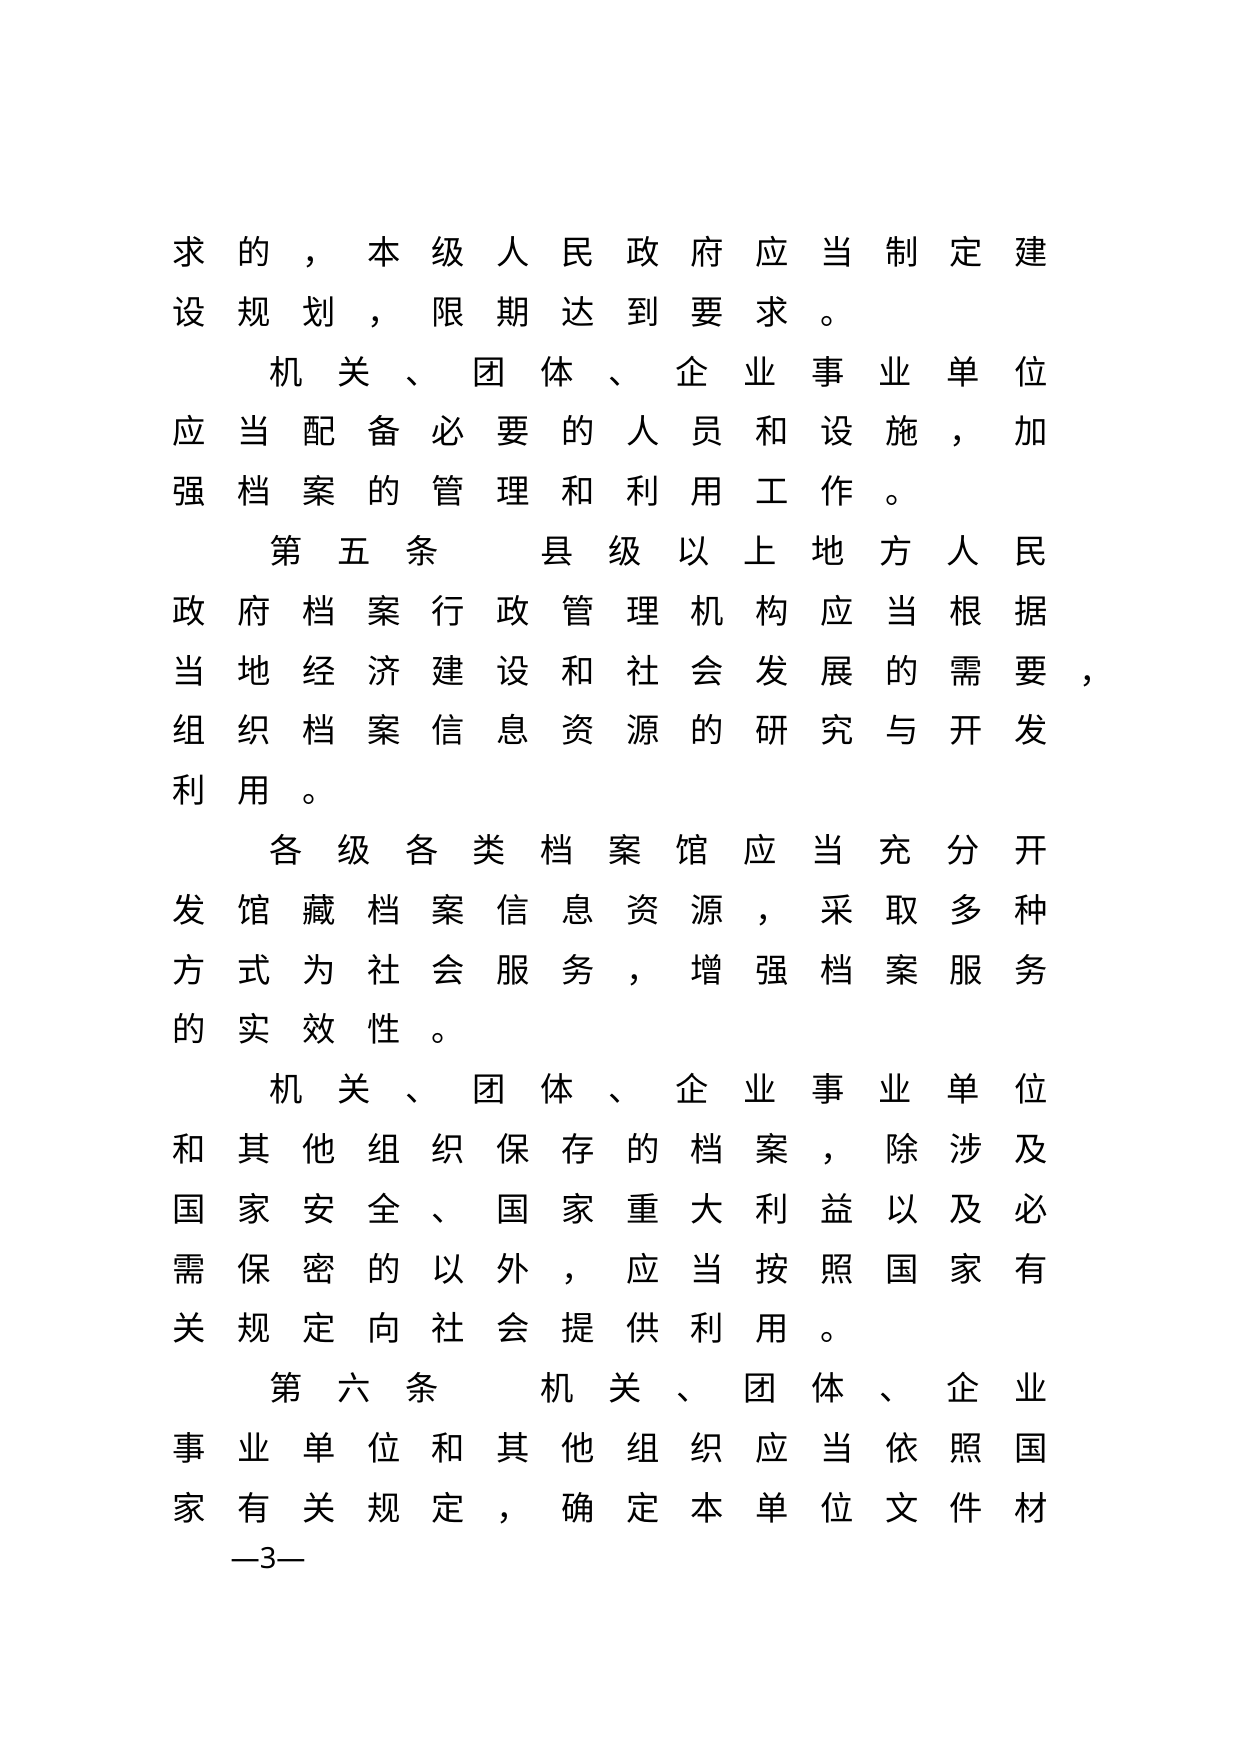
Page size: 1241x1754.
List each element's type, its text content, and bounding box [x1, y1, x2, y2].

text 第五条 县级以上地方人民政府档案行政管理机构应当根据当地经济建设和社会发展的需要，组织档案信息资源的研究与开发利用。 [172, 519, 1079, 818]
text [172, 220, 1079, 340]
text 机关、团体、企业事业单位和其他组织保存的档案，除涉及国家安全、国家重大利益以及必需保密的以外，应当按照国家有关规定向社会提供利用。 [172, 1057, 1079, 1356]
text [172, 1356, 1079, 1536]
text 各级各类档案馆应当充分开发馆藏档案信息资源，采取多种方式为社会服务，增强档案服务的实效性。 [172, 818, 1079, 1057]
text 机关、团体、企业事业单位应当配备必要的人员和设施，加强档案的管理和利用工作。 [172, 340, 1079, 519]
